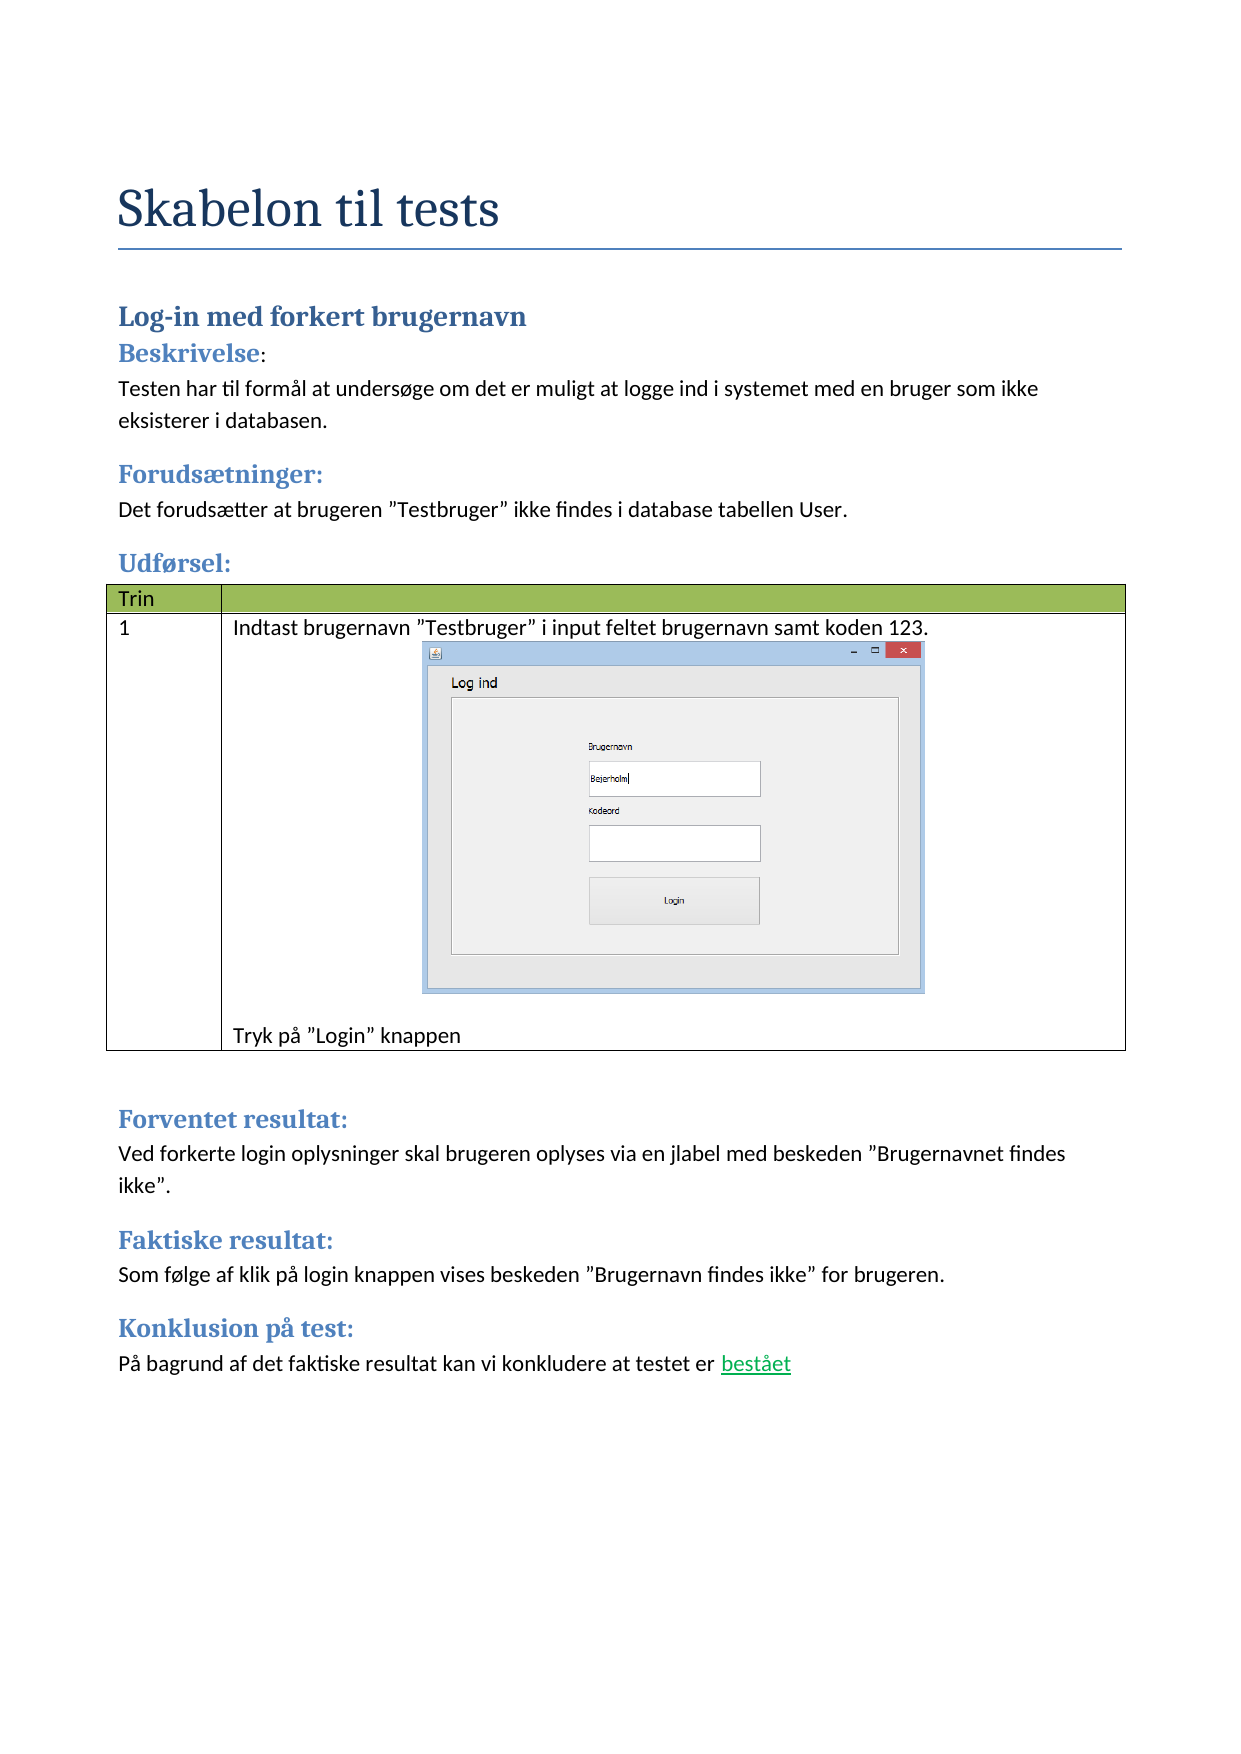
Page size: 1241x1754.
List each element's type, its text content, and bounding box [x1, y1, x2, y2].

table_header Trin [107, 585, 221, 612]
subtitle Forventet resultat: [118, 1104, 1122, 1135]
text Som følge af klik på login knappen vises beskeden ”Brugernavn findes ikke” for brugeren. [118, 1260, 1122, 1288]
table_header [222, 585, 1125, 612]
picture [422, 641, 925, 994]
subtitle Konklusion på test: [118, 1313, 1122, 1344]
subtitle Log-in med forkert brugernavn [118, 300, 1122, 333]
text Beskrivelse: Testen har til formål at undersøge om det er muligt at logge ind i systemet med en bruger som ikke eksisterer i databasen. [118, 338, 1122, 434]
subtitle Udførsel: [118, 548, 1122, 579]
subtitle Faktiske resultat: [118, 1225, 1122, 1256]
text På bagrund af det faktiske resultat kan vi konkludere at testet er bestået [118, 1349, 1122, 1377]
table_cell Indtast brugernavn ”Testbruger” i input feltet brugernavn samt koden 123. Tryk på ”Login” knappen [222, 614, 1125, 1050]
subtitle Forudsætninger: [118, 459, 1122, 490]
title Skabelon til tests [118, 177, 1122, 248]
table_cell 1 [107, 614, 221, 1050]
text Det forudsætter at brugeren ”Testbruger” ikke findes i database tabellen User. [118, 495, 1122, 523]
text Ved forkerte login oplysninger skal brugeren oplyses via en jlabel med beskeden ”Brugernavnet findes ikke”. [118, 1139, 1122, 1200]
